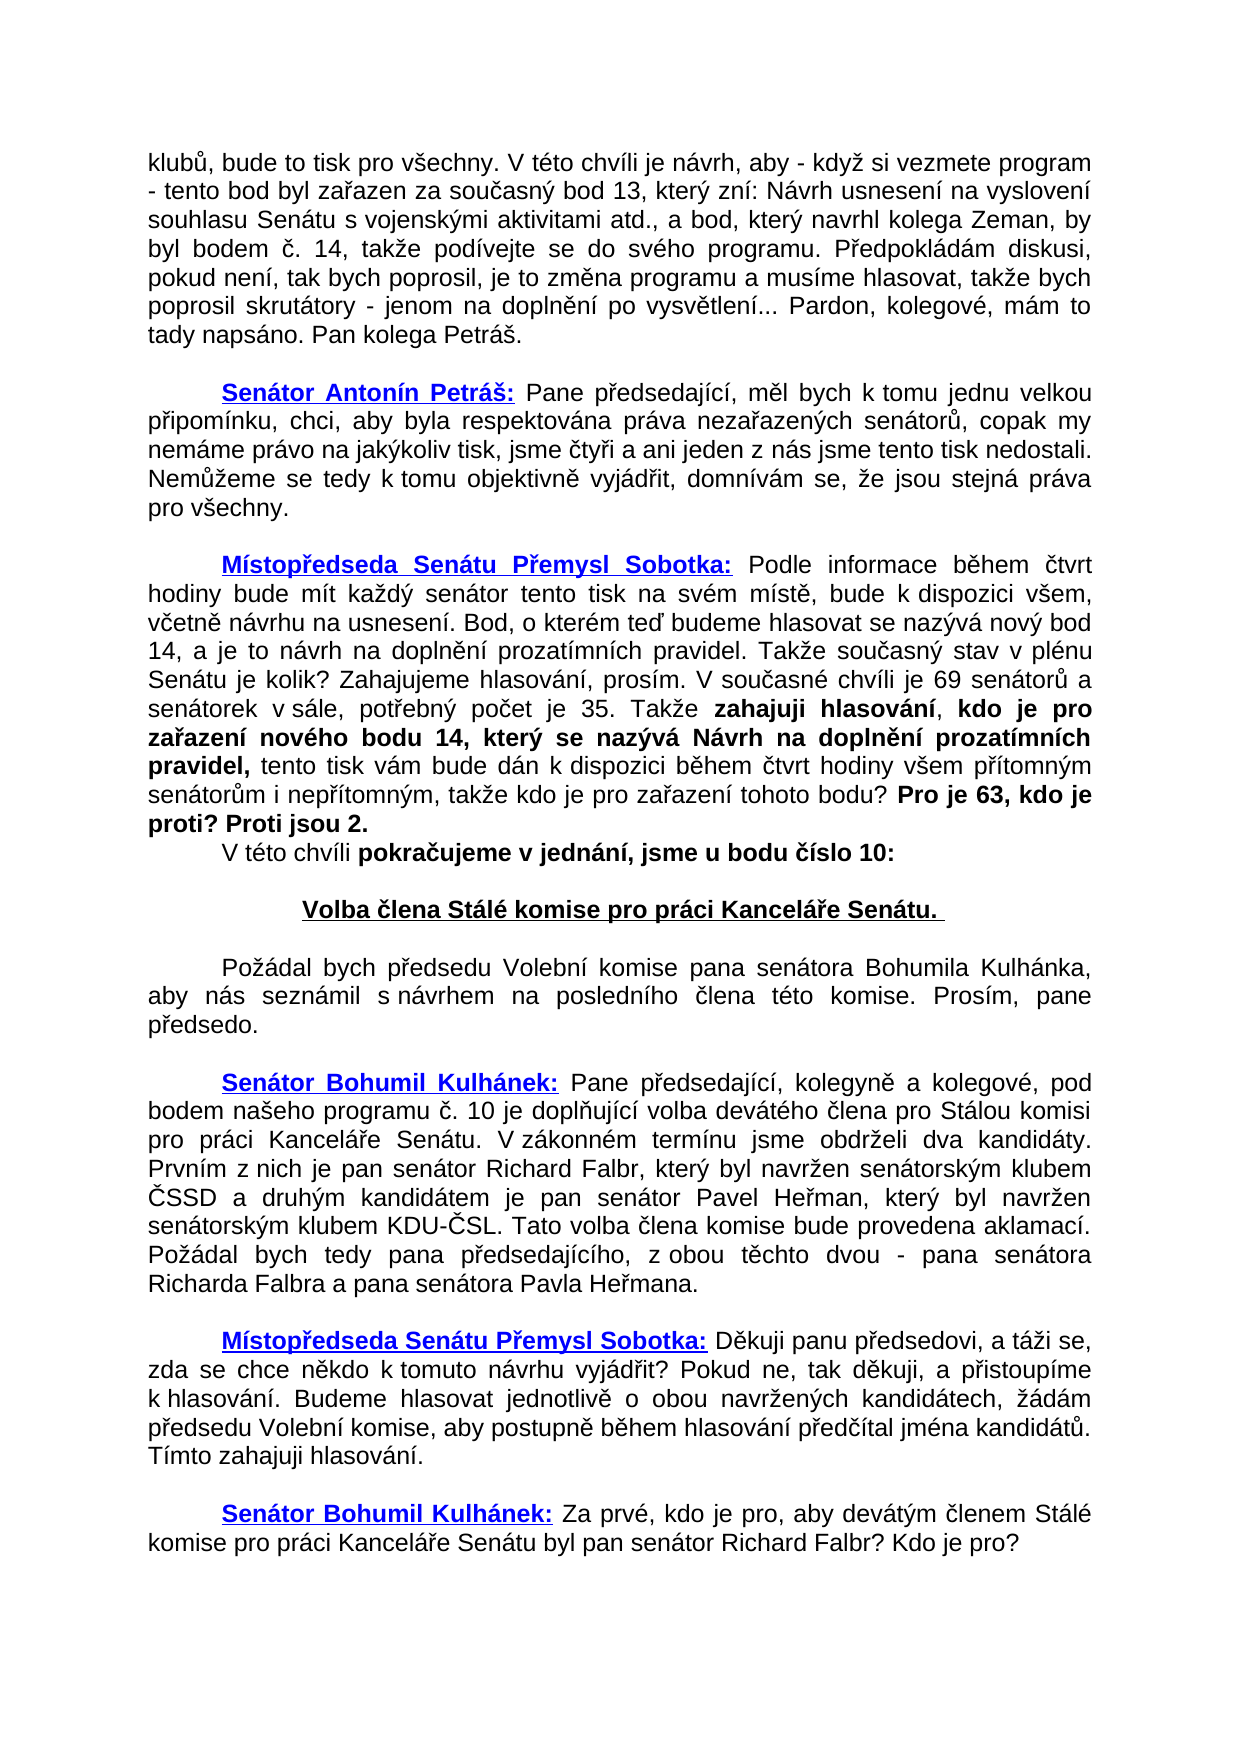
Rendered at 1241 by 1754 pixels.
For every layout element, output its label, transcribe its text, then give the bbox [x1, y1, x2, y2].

text Senátor Antonín Petráš: Pane předsedající, měl bych k tomu jednu velkou připomínku, chci, aby byla respektována práva nezařazených senátorů, copak my nemáme právo na jakýkoliv tisk, jsme čtyři a ani jeden z nás jsme tento tisk nedostali. Nemůžeme se tedy k tomu objektivně vyjádřit, domnívám se, že jsou stejná práva pro všechny. [148, 378, 1093, 521]
text Místopředseda Senátu Přemysl Sobotka: Děkuji panu předsedovi, a táži se, zda se chce někdo k tomuto návrhu vyjádřit? Pokud ne, tak děkuji, a přistoupíme k hlasování. Budeme hlasovat jednotlivě o obou navržených kandidátech, žádám předsedu Volební komise, aby postupně během hlasování předčítal jména kandidátů. Tímto zahajuji hlasování. [148, 1326, 1093, 1470]
text Místopředseda Senátu Přemysl Sobotka: Podle informace během čtvrt hodiny bude mít každý senátor tento tisk na svém místě, bude k dispozici všem, včetně návrhu na usnesení. Bod, o kterém teď budeme hlasovat se nazývá nový bod 14, a je to návrh na doplnění prozatímních pravidel. Takže současný stav v plénu Senátu je kolik? Zahajujeme hlasování, prosím. V současné chvíli je 69 senátorů a senátorek v sále, potřebný počet je 35. Takže zahajuji hlasování, kdo je pro zařazení nového bodu 14, který se nazývá Návrh na doplnění prozatímních pravidel, tento tisk vám bude dán k dispozici během čtvrt hodiny všem přítomným senátorům i nepřítomným, takže kdo je pro zařazení tohoto bodu? Pro je 63, kdo je proti? Proti jsou 2. [148, 550, 1093, 838]
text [148, 148, 1093, 349]
text Senátor Bohumil Kulhánek: Pane předsedající, kolegyně a kolegové, pod bodem našeho programu č. 10 je doplňující volba devátého člena pro Stálou komisi pro práci Kanceláře Senátu. V zákonném termínu jsme obdrželi dva kandidáty. Prvním z nich je pan senátor Richard Falbr, který byl navržen senátorským klubem ČSSD a druhým kandidátem je pan senátor Pavel Heřman, který byl navržen senátorským klubem KDU-ČSL. Tato volba člena komise bude provedena aklamací. Požádal bych tedy pana předsedajícího, z obou těchto dvou - pana senátora Richarda Falbra a pana senátora Pavla Heřmana. [148, 1068, 1093, 1298]
text Požádal bych předsedu Volební komise pana senátora Bohumila Kulhánka, aby nás seznámil s návrhem na posledního člena této komise. Prosím, pane předsedo. [148, 953, 1093, 1039]
text Senátor Bohumil Kulhánek: Za prvé, kdo je pro, aby devátým členem Stálé komise pro práci Kanceláře Senátu byl pan senátor Richard Falbr? Kdo je pro? [148, 1499, 1093, 1556]
text V této chvíli pokračujeme v jednání, jsme u bodu číslo 10: [148, 838, 1093, 866]
text Volba člena Stálé komise pro práci Kanceláře Senátu. [148, 895, 1093, 924]
